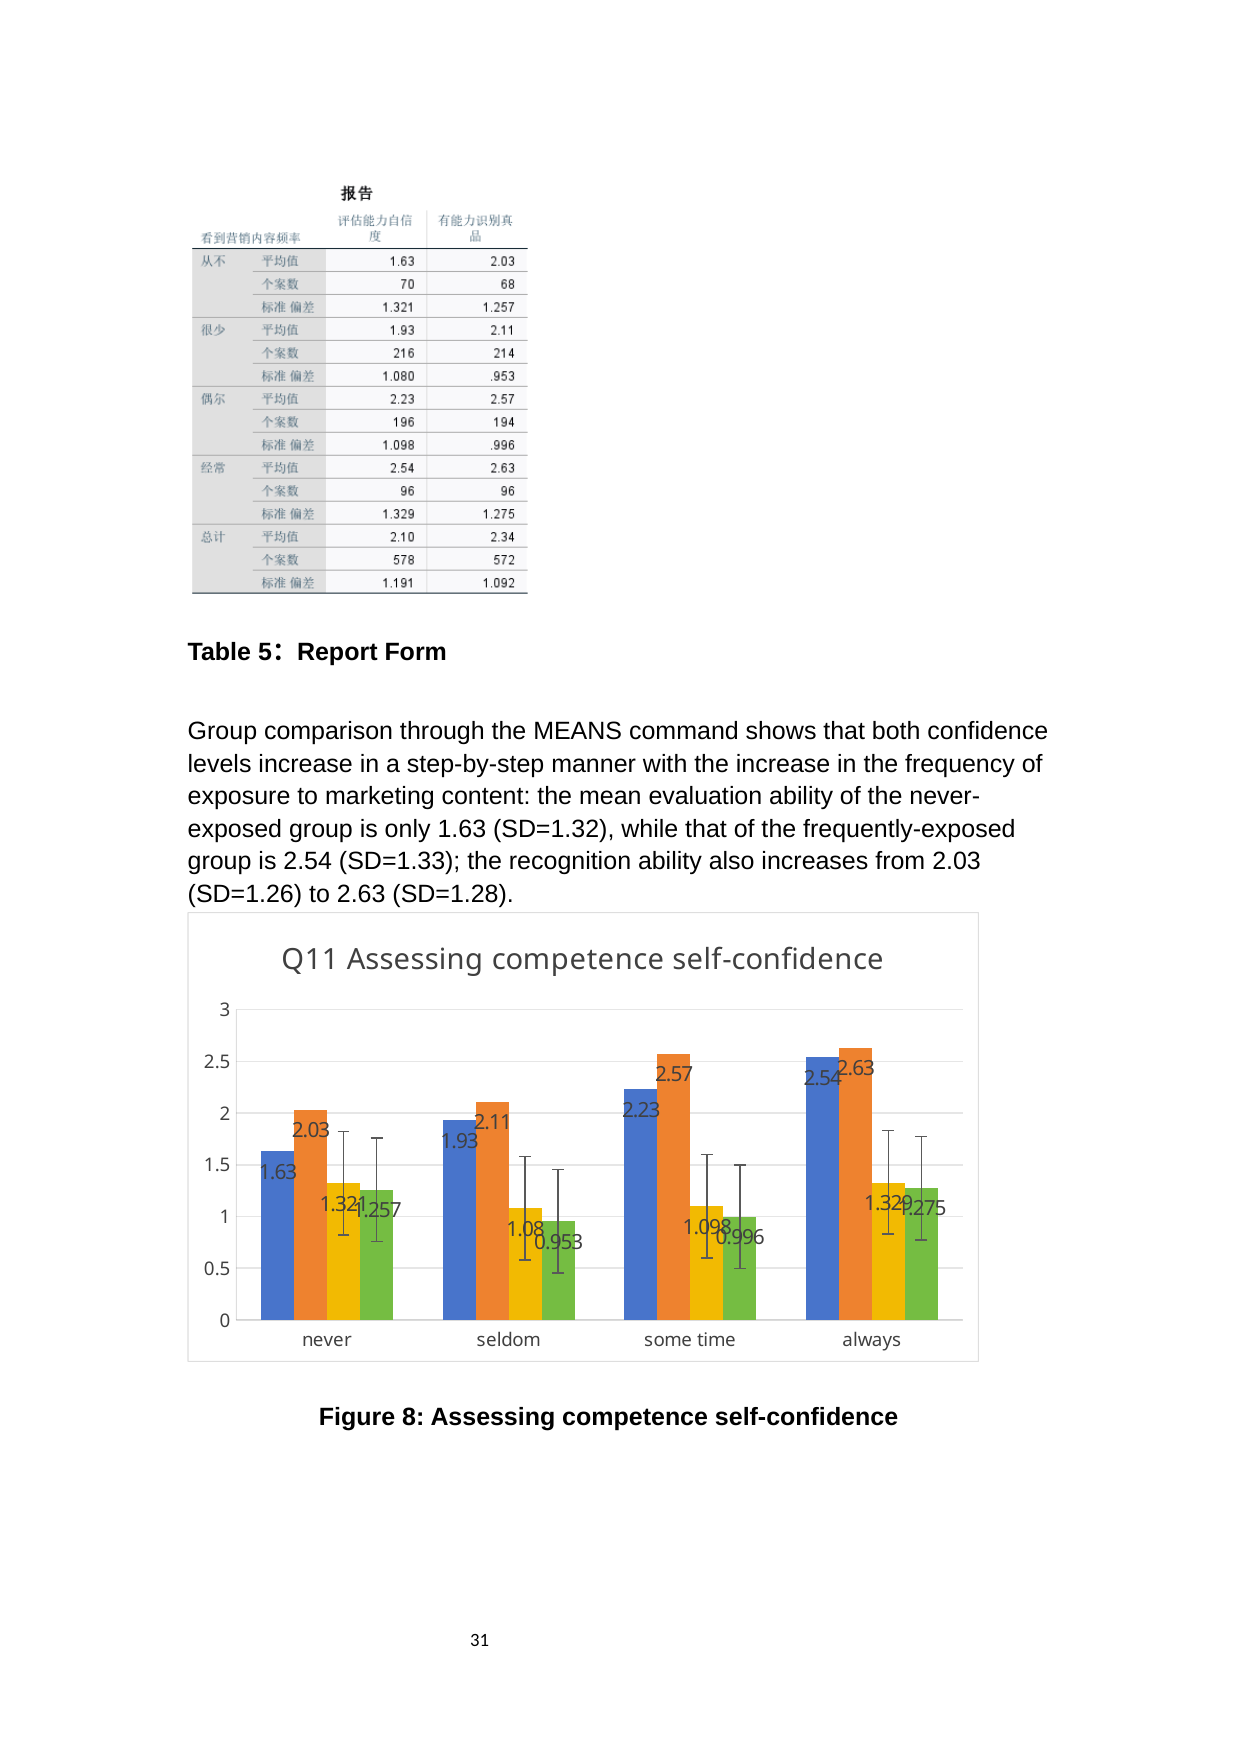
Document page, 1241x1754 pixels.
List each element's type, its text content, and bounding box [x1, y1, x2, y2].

text Group comparison through the MEANS command shows that both confidence levels increase in a step-by-step manner with the increase in the frequency of exposure to marketing content: the mean evaluation ability of the never-exposed group is only 1.63 (SD=1.32), while that of the frequently-exposed group is 2.54 (SD=1.33); the recognition ability also increases from 2.03 (SD=1.26) to 2.63 (SD=1.28). [187, 714, 1053, 1364]
text Table 5：Report Form [187, 617, 1053, 682]
picture [187, 178, 535, 601]
text Figure 8: Assessing competence self-confidence [319, 1400, 1053, 1432]
